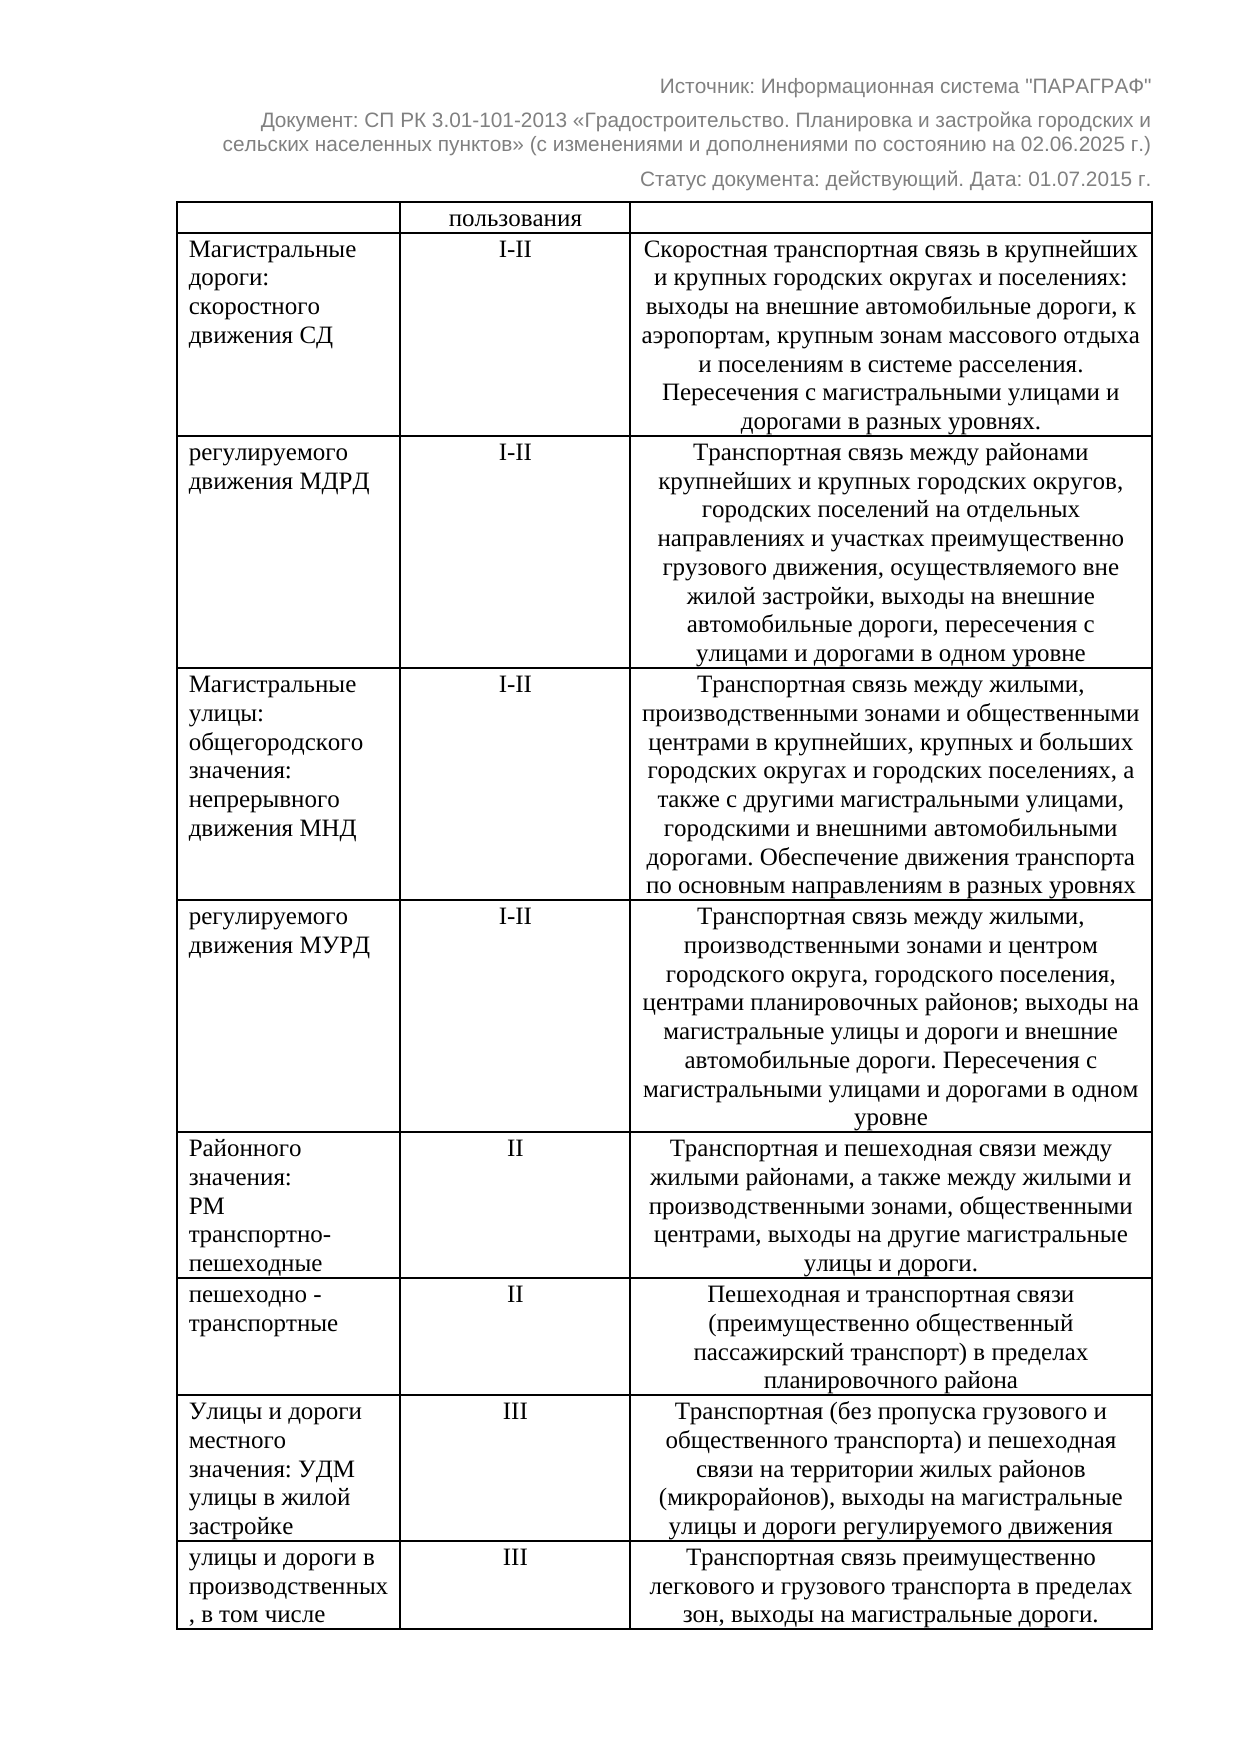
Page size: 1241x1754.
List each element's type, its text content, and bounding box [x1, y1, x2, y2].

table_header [631, 203, 1151, 232]
table_cell I-II [401, 234, 629, 435]
table_cell Пешеходная и транспортная связи (преимущественно общественный пассажирский транспорт) в пределах планировочного района [631, 1279, 1151, 1394]
table_cell II [401, 1133, 629, 1277]
table_cell Магистральные дороги: скоростного движения СД [178, 234, 399, 435]
table_cell I-II [401, 669, 629, 899]
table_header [401, 203, 629, 232]
table_cell Транспортная (без пропуска грузового и общественного транспорта) и пешеходная связи на территории жилых районов (микрорайонов), выходы на магистральные улицы и дороги регулируемого движения [631, 1396, 1151, 1540]
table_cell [178, 1542, 399, 1628]
table_cell Районного значения: РМ транспортно-пешеходные [178, 1133, 399, 1277]
table_cell I-II [401, 437, 629, 667]
table_cell Транспортная связь между жилыми, производственными зонами и общественными центрами в крупнейших, крупных и больших городских округах и городских поселениях, а также с другими магистральными улицами, городскими и внешними автомобильными дорогами. Обеспечение движения транспорта по основным направлениям в разных уровнях [631, 669, 1151, 899]
table_cell Скоростная транспортная связь в крупнейших и крупных городских округах и поселениях: выходы на внешние автомобильные дороги, к аэропортам, крупным зонам массового отдыха и поселениям в системе расселения. Пересечения с магистральными улицами и дорогами в разных уровнях. [631, 234, 1151, 435]
table_cell Магистральные улицы: общегородского значения: непрерывного движения МНД [178, 669, 399, 899]
table_cell Транспортная связь между жилыми, производственными зонами и центром городского округа, городского поселения, центрами планировочных районов; выходы на магистральные улицы и дороги и внешние автомобильные дороги. Пересечения с магистральными улицами и дорогами в одном уровне [631, 901, 1151, 1131]
table_cell регулируемого движения МДРД [178, 437, 399, 667]
table_cell регулируемого движения МУРД [178, 901, 399, 1131]
table_cell Транспортная связь между районами крупнейших и крупных городских округов, городских поселений на отдельных направлениях и участках преимущественно грузового движения, осуществляемого вне жилой застройки, выходы на внешние автомобильные дороги, пересечения с улицами и дорогами в одном уровне [631, 437, 1151, 667]
table_cell Транспортная и пешеходная связи между жилыми районами, а также между жилыми и производственными зонами, общественными центрами, выходы на другие магистральные улицы и дороги. [631, 1133, 1151, 1277]
table_cell III [401, 1396, 629, 1540]
table_cell пешеходно - транспортные [178, 1279, 399, 1394]
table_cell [631, 1542, 1151, 1628]
table_cell I-II [401, 901, 629, 1131]
table_cell III [401, 1542, 629, 1628]
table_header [178, 203, 399, 232]
table_cell II [401, 1279, 629, 1394]
table_cell Улицы и дороги местного значения: УДМ улицы в жилой застройке [178, 1396, 399, 1540]
